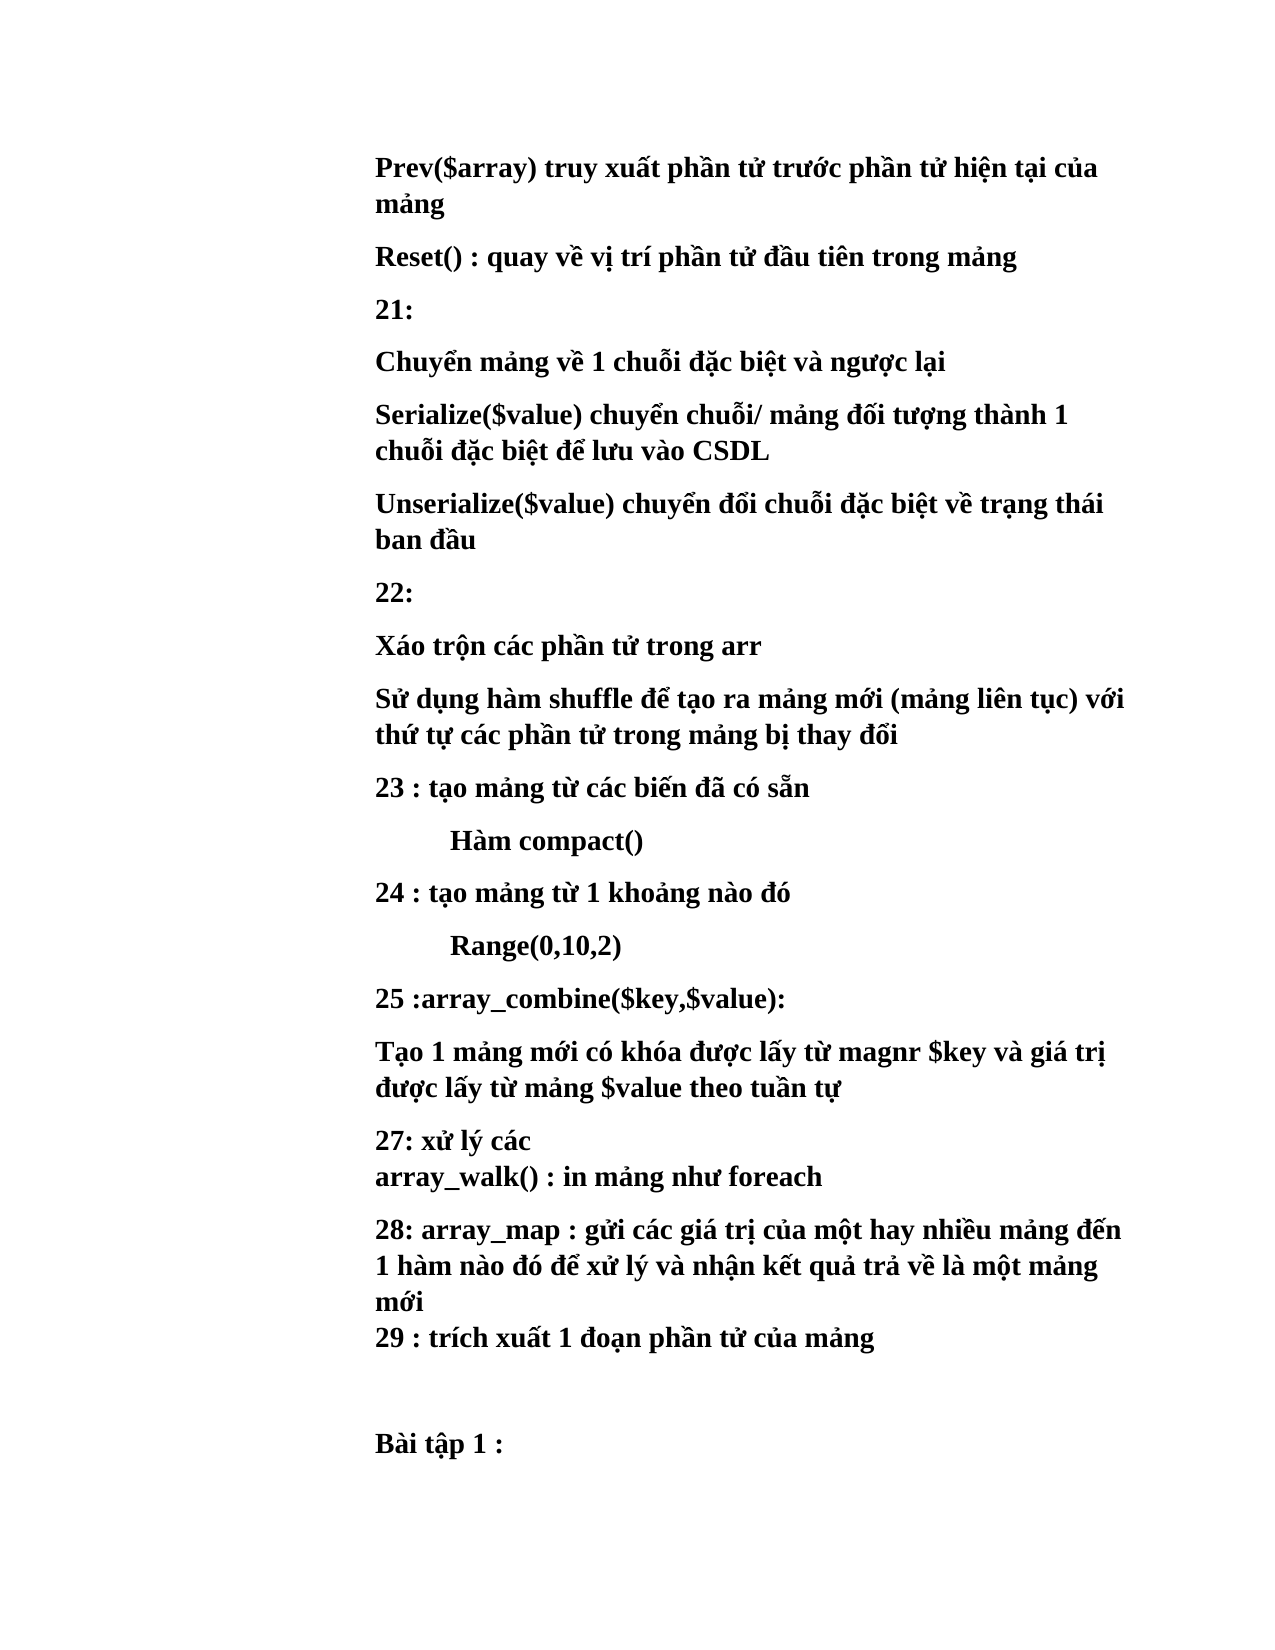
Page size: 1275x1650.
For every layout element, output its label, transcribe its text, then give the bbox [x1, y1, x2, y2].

text 23 : tạo mảng từ các biến đã có sẵn [375, 770, 1125, 803]
text 24 : tạo mảng từ 1 khoảng nào đó [375, 876, 1125, 909]
text Reset() : quay về vị trí phần tử đầu tiên trong mảng [375, 239, 1125, 272]
text Hàm compact() [375, 823, 1125, 856]
text Unserialize($value) chuyển đổi chuỗi đặc biệt về trạng thái ban đầu [375, 486, 1125, 556]
text 25 :array_combine($key,$value): [375, 981, 1125, 1015]
text Range(0,10,2) [375, 928, 1125, 962]
text Bài tập 1 : [375, 1426, 1125, 1459]
text 28: array_map : gửi các giá trị của một hay nhiều mảng đến 1 hàm nào đó để xử lý và nhận kết quả trả về là một mảng mới 29 : trích xuất 1 đoạn phần tử của mảng [375, 1212, 1125, 1354]
text 27: xử lý các array_walk() : in mảng như foreach [375, 1123, 1125, 1193]
text Serialize($value) chuyển chuỗi/ mảng đối tượng thành 1 chuỗi đặc biệt để lưu vào CSDL [375, 397, 1125, 467]
text Tạo 1 mảng mới có khóa được lấy từ magnr $key và giá trị được lấy từ mảng $value theo tuần tự [375, 1034, 1125, 1104]
text Sử dụng hàm shuffle để tạo ra mảng mới (mảng liên tục) với thứ tự các phần tử trong mảng bị thay đổi [375, 681, 1125, 751]
text 22: [375, 575, 1125, 609]
text Xáo trộn các phần tử trong arr [375, 628, 1125, 662]
text Prev($array) truy xuất phần tử trước phần tử hiện tại của mảng [375, 150, 1125, 220]
text 21: [375, 292, 1125, 325]
text Chuyển mảng về 1 chuỗi đặc biệt và ngược lại [375, 344, 1125, 378]
